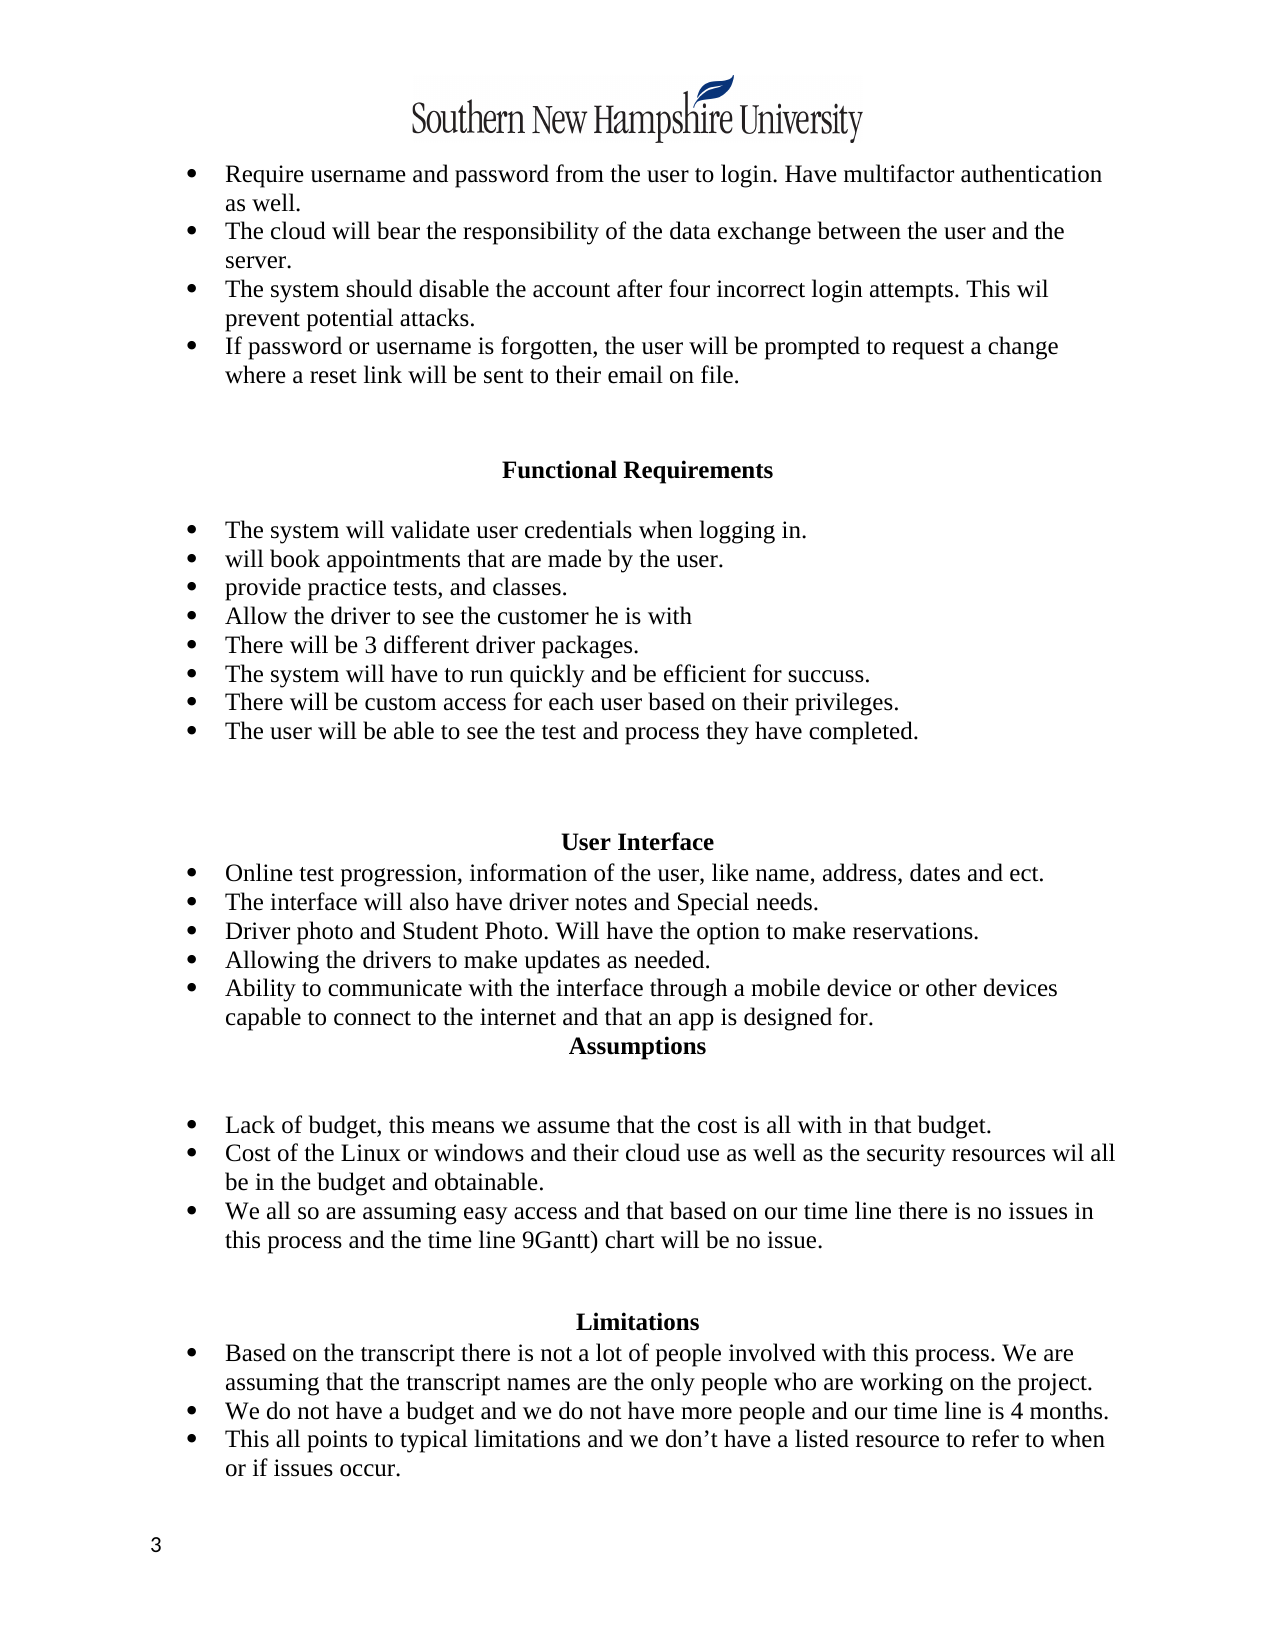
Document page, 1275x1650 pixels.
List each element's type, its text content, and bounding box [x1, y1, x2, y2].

list The user will be able to see the test and process they have completed. [187, 716, 1125, 745]
list Ability to communicate with the interface through a mobile device or other devices capable to connect to the internet and that an app is designed for. [187, 973, 1125, 1031]
list Require username and password from the user to login. Have multifactor authentication as well. [187, 159, 1125, 216]
list If password or username is forgotten, the user will be prompted to request a change where a reset link will be sent to their email on file. [187, 331, 1125, 389]
subtitle Limitations [150, 1307, 1125, 1336]
list will book appointments that are made by the user. [187, 544, 1125, 572]
subtitle User Interface [150, 827, 1125, 856]
list This all points to typical limitations and we don’t have a listed resource to refer to when or if issues occur. [187, 1424, 1125, 1482]
list We do not have a budget and we do not have more people and our time line is 4 months. [187, 1396, 1125, 1424]
list Based on the transcript there is not a lot of people involved with this process. We are assuming that the transcript names are the only people who are working on the project. [187, 1338, 1125, 1396]
list Driver photo and Student Photo. Will have the option to make reservations. [187, 916, 1125, 945]
subtitle Functional Requirements [150, 455, 1125, 484]
list The system should disable the account after four incorrect login attempts. This wil prevent potential attacks. [187, 274, 1125, 331]
list The interface will also have driver notes and Special needs. [187, 887, 1125, 916]
list The system will have to run quickly and be efficient for succuss. [187, 659, 1125, 687]
list Allowing the drivers to make updates as needed. [187, 945, 1125, 973]
list Allow the driver to see the customer he is with [187, 601, 1125, 630]
list Cost of the Linux or windows and their cloud use as well as the security resources wil all be in the budget and obtainable. [187, 1138, 1125, 1196]
subtitle Assumptions [150, 1031, 1125, 1060]
list The cloud will bear the responsibility of the data exchange between the user and the server. [187, 216, 1125, 274]
list There will be 3 different driver packages. [187, 630, 1125, 659]
list Online test progression, information of the user, like name, address, dates and ect. [187, 858, 1125, 887]
list provide practice tests, and classes. [187, 572, 1125, 601]
list The system will validate user credentials when logging in. [187, 515, 1125, 544]
picture [412, 75, 863, 143]
list There will be custom access for each user based on their privileges. [187, 687, 1125, 716]
list Lack of budget, this means we assume that the cost is all with in that budget. [187, 1110, 1125, 1138]
list We all so are assuming easy access and that based on our time line there is no issues in this process and the time line 9Gantt) chart will be no issue. [187, 1196, 1125, 1253]
